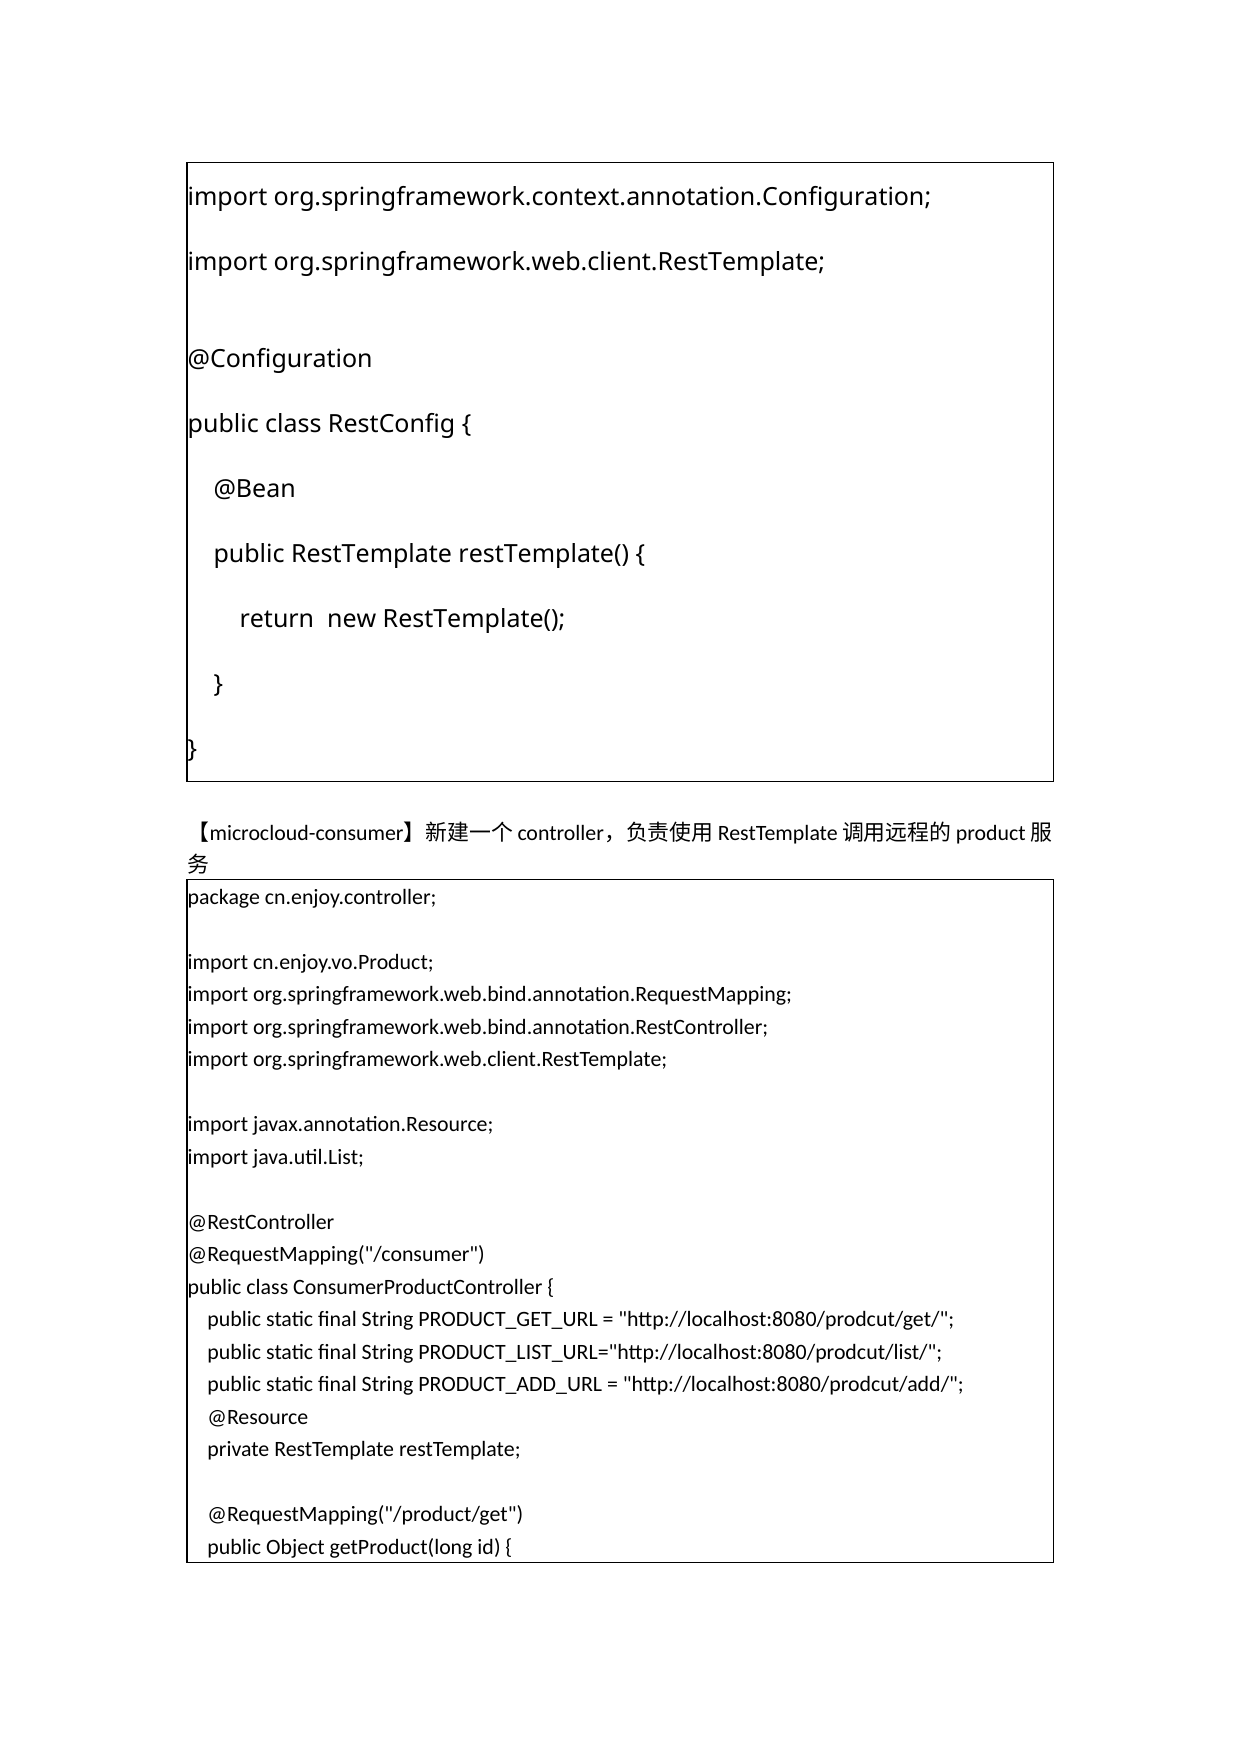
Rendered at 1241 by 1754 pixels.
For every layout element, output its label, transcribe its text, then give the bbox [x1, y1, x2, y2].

text public Object getProduct(long id) { [188, 1530, 1053, 1562]
text public class ConsumerProductController { [188, 1270, 1053, 1303]
text public static final String PRODUCT_LIST_URL="http://localhost:8080/prodcut/list/"; [188, 1335, 1053, 1368]
text public class RestConfig { [188, 391, 1053, 456]
text import org.springframework.web.bind.annotation.RequestMapping; [188, 978, 1053, 1010]
text import org.springframework.web.bind.annotation.RestController; [188, 1010, 1053, 1043]
text import org.springframework.context.annotation.Configuration; [188, 163, 1053, 228]
text import org.springframework.web.client.RestTemplate; [188, 1043, 1053, 1075]
text @RestController [188, 1205, 1053, 1238]
text import javax.annotation.Resource; [188, 1108, 1053, 1140]
text private RestTemplate restTemplate; [188, 1433, 1053, 1465]
text @RequestMapping("/consumer") [188, 1238, 1053, 1270]
text public RestTemplate restTemplate() { [188, 521, 1053, 586]
text } [188, 651, 1053, 714]
text import java.util.List; [188, 1140, 1053, 1173]
text import cn.enjoy.vo.Product; [188, 945, 1053, 978]
text public static final String PRODUCT_ADD_URL = "http://localhost:8080/prodcut/add/"; [188, 1368, 1053, 1400]
text } [188, 714, 1053, 781]
text @Bean [188, 456, 1053, 521]
text public static final String PRODUCT_GET_URL = "http://localhost:8080/prodcut/get/"; [188, 1303, 1053, 1335]
text package cn.enjoy.controller; [188, 880, 1053, 913]
text import org.springframework.web.client.RestTemplate; [188, 228, 1053, 293]
text @Resource [188, 1400, 1053, 1433]
text return new RestTemplate(); [188, 586, 1053, 651]
text @Configuration [188, 326, 1053, 391]
text 【microcloud-consumer】新建一个controller，负责使用RestTemplate调用远程的product服务 [187, 814, 1053, 879]
text @RequestMapping("/product/get") [188, 1498, 1053, 1530]
